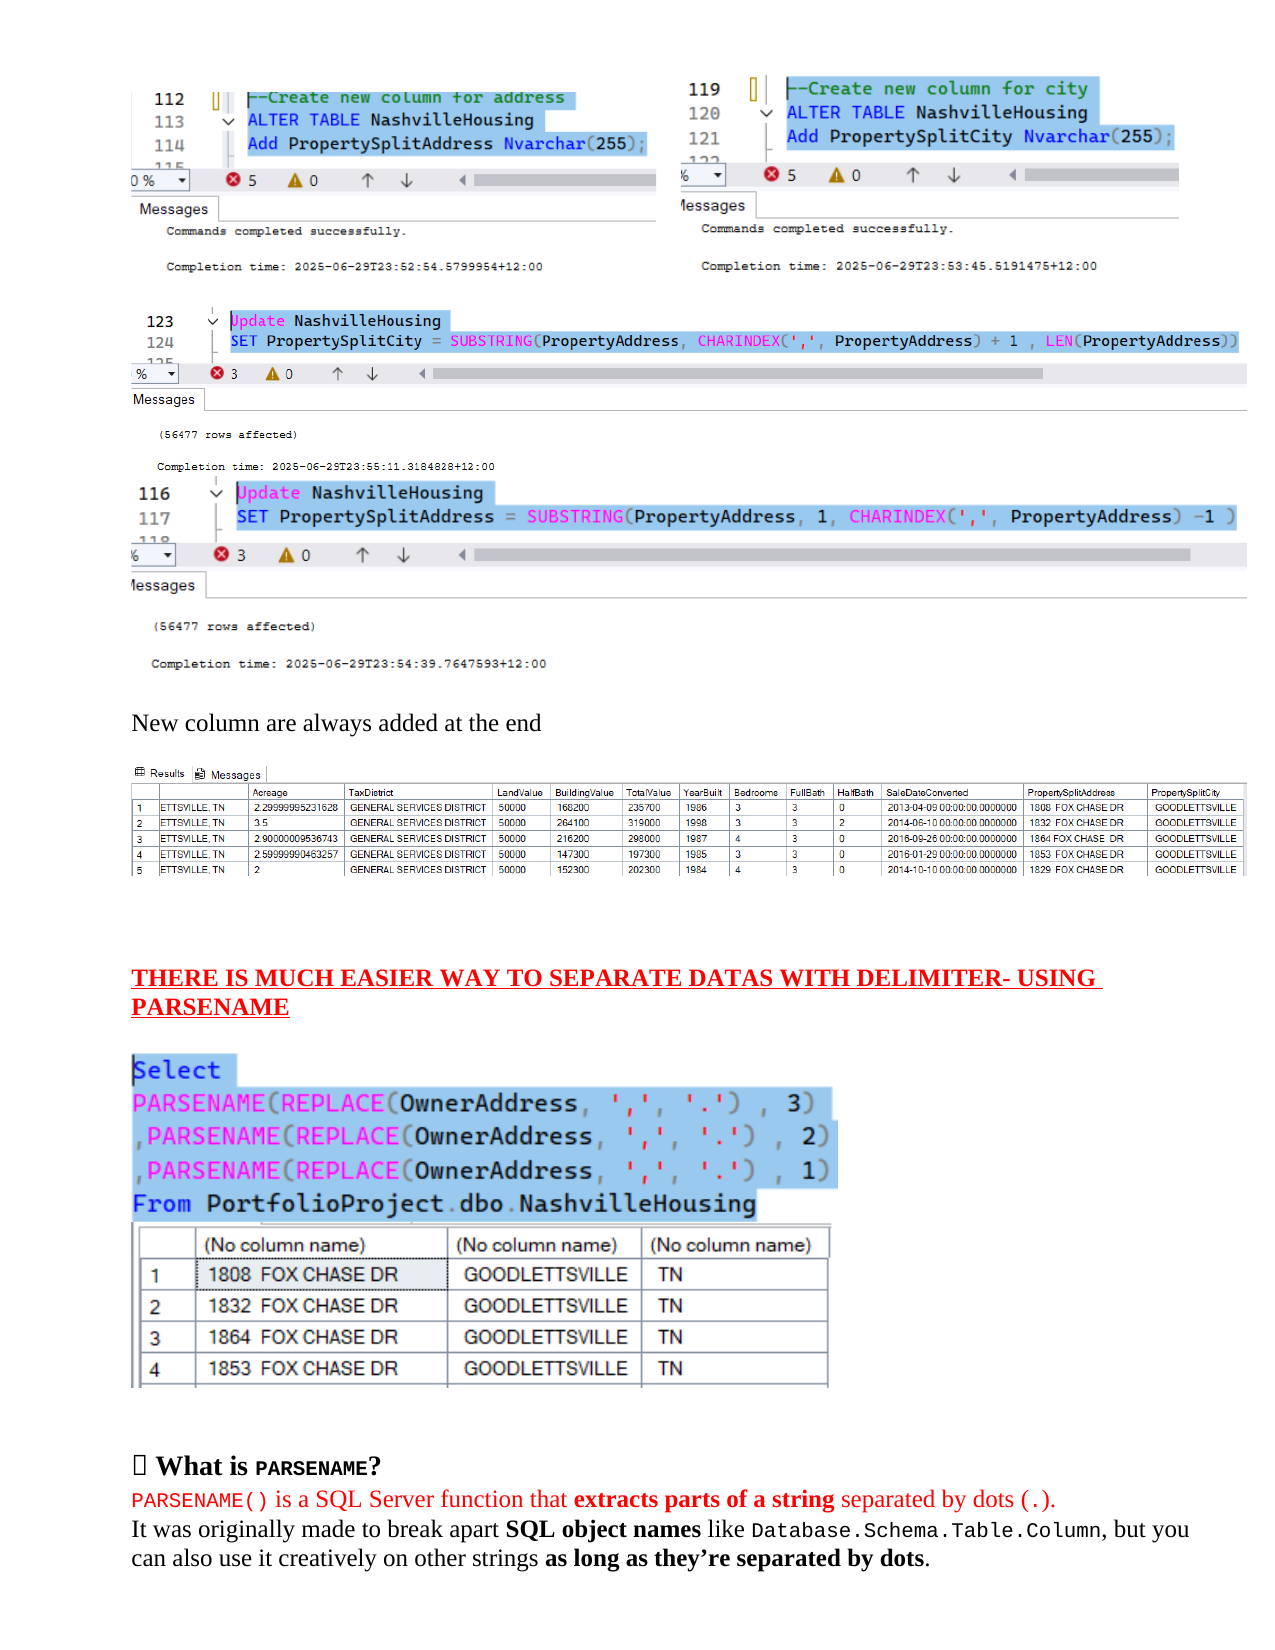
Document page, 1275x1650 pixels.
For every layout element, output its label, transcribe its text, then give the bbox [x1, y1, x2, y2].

text ✅ What is PARSENAME? [131, 1504, 1200, 1542]
picture [131, 365, 1247, 737]
text THERE IS MUCH EASIER WAY TO SEPARATE DATAS WITH DELIMITER- USING PARSENAME [131, 1021, 1200, 1078]
text PARSENAME() is a SQL Server function that extracts parts of a string separated by dots (.). [131, 1542, 1200, 1572]
picture [131, 1107, 838, 1446]
text New column are always added at the end [131, 766, 1200, 795]
picture [131, 150, 657, 337]
picture [131, 823, 1247, 934]
picture [681, 132, 1179, 337]
text QUERY TO SPLIT THE ADDRESS [131, 75, 1200, 104]
